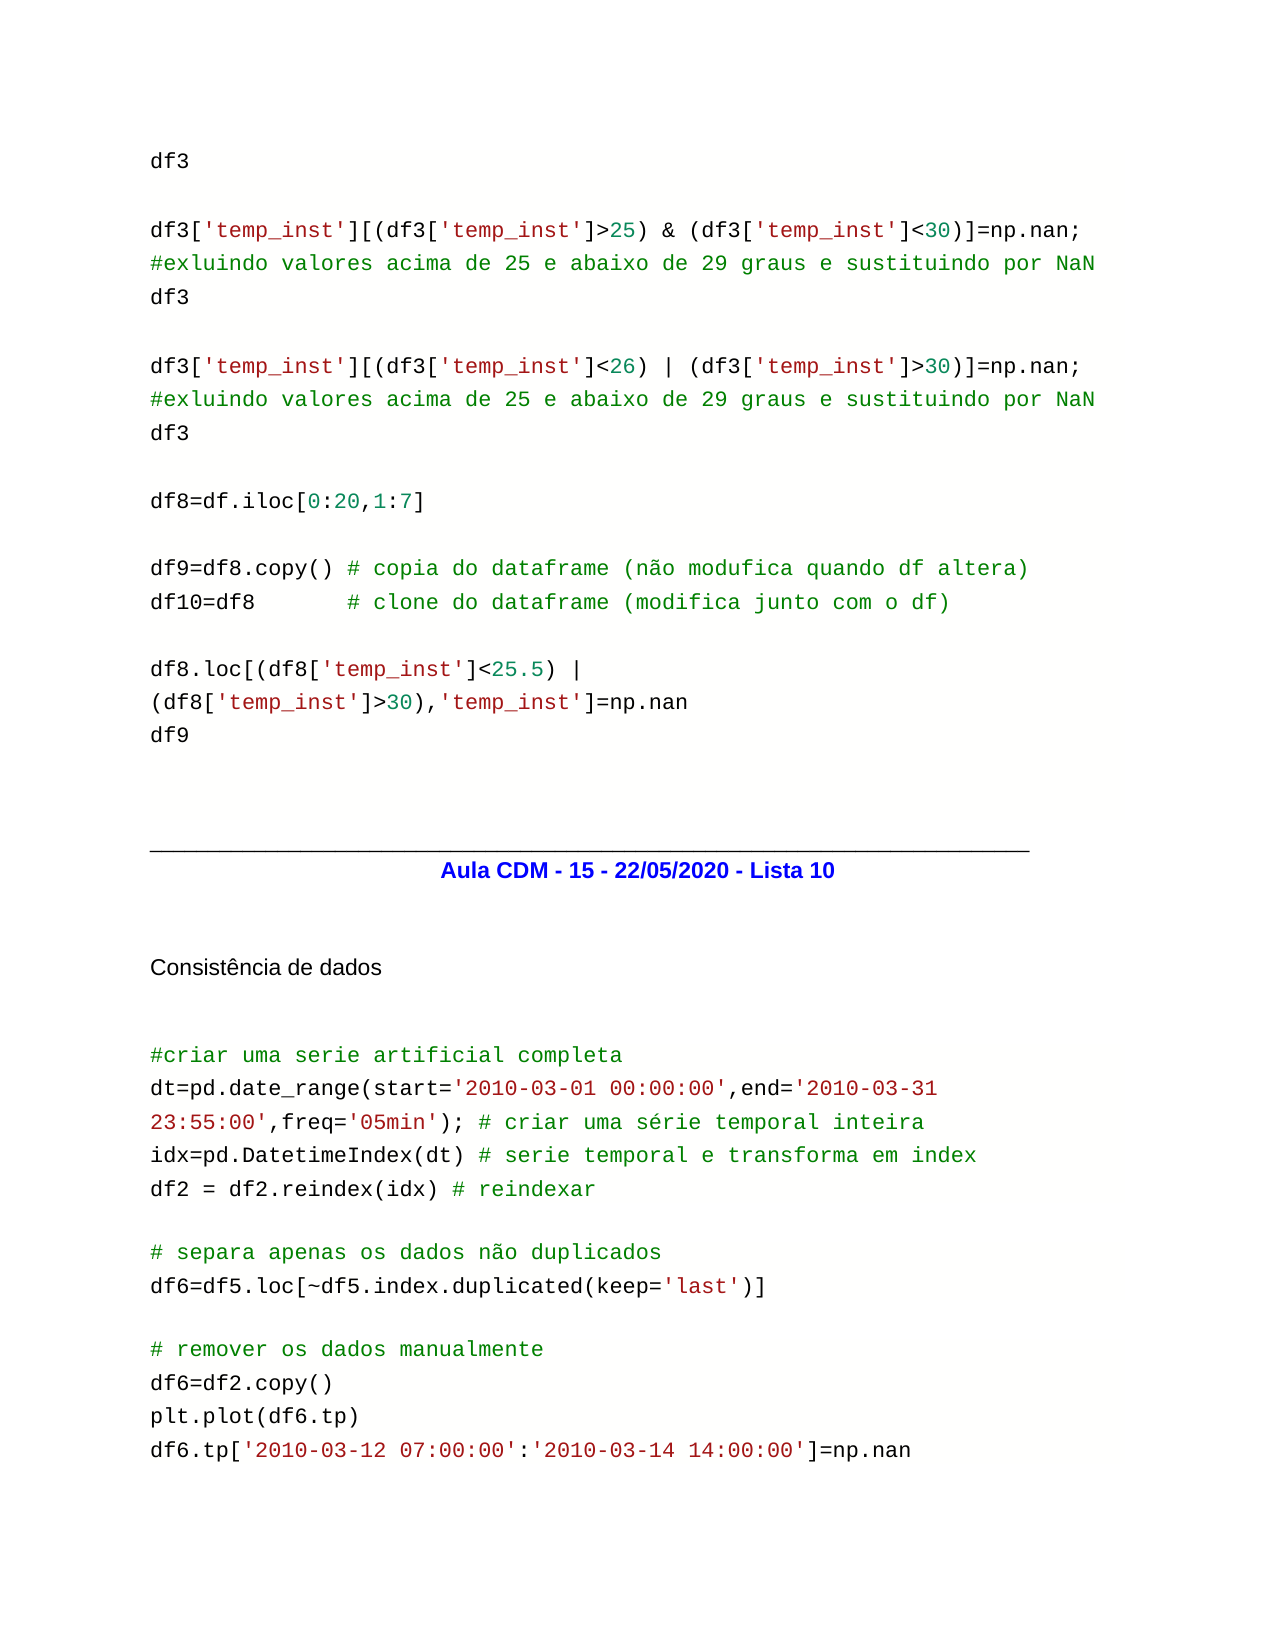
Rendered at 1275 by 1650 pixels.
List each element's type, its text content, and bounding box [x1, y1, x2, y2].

text Consistência de dados [150, 953, 1125, 980]
text df6=df5.loc[~df5.index.duplicated(keep='last')] [150, 1275, 1125, 1300]
text df6.tp['2010-03-12 07:00:00':'2010-03-14 14:00:00']=np.nan [150, 1439, 1125, 1464]
text ____________________________________________________________________________ [150, 829, 1125, 853]
text df10=df8 # clone do dataframe (modifica junto com o df) [150, 591, 1125, 616]
text dt=pd.date_range(start='2010-03-01 00:00:00',end='2010-03-31 23:55:00',freq='05min'); # criar uma série temporal inteira [150, 1078, 1125, 1136]
text df6=df2.copy() [150, 1372, 1125, 1397]
text df9 [150, 725, 1125, 749]
text df3 [150, 150, 1125, 175]
text # remover os dados manualmente [150, 1339, 1125, 1363]
text df3['temp_inst'][(df3['temp_inst']<26) | (df3['temp_inst']>30)]=np.nan; #exluindo valores acima de 25 e abaixo de 29 graus e sustituindo por NaN [150, 355, 1125, 413]
text df8=df.iloc[0:20,1:7] [150, 491, 1125, 515]
text df9=df8.copy() # copia do dataframe (não modufica quando df altera) [150, 557, 1125, 582]
text df8.loc[(df8['temp_inst']<25.5) | (df8['temp_inst']>30),'temp_inst']=np.nan [150, 658, 1125, 716]
title Aula CDM - 15 - 22/05/2020 - Lista 10 [150, 857, 1125, 883]
text idx=pd.DatetimeIndex(dt) # serie temporal e transforma em index [150, 1144, 1125, 1169]
text df3['temp_inst'][(df3['temp_inst']>25) & (df3['temp_inst']<30)]=np.nan; #exluindo valores acima de 25 e abaixo de 29 graus e sustituindo por NaN [150, 219, 1125, 277]
text #criar uma serie artificial completa [150, 1044, 1125, 1069]
text # separa apenas os dados não duplicados [150, 1242, 1125, 1266]
text df2 = df2.reindex(idx) # reindexar [150, 1178, 1125, 1203]
text plt.plot(df6.tp) [150, 1406, 1125, 1430]
text df3 [150, 286, 1125, 311]
text df3 [150, 422, 1125, 446]
